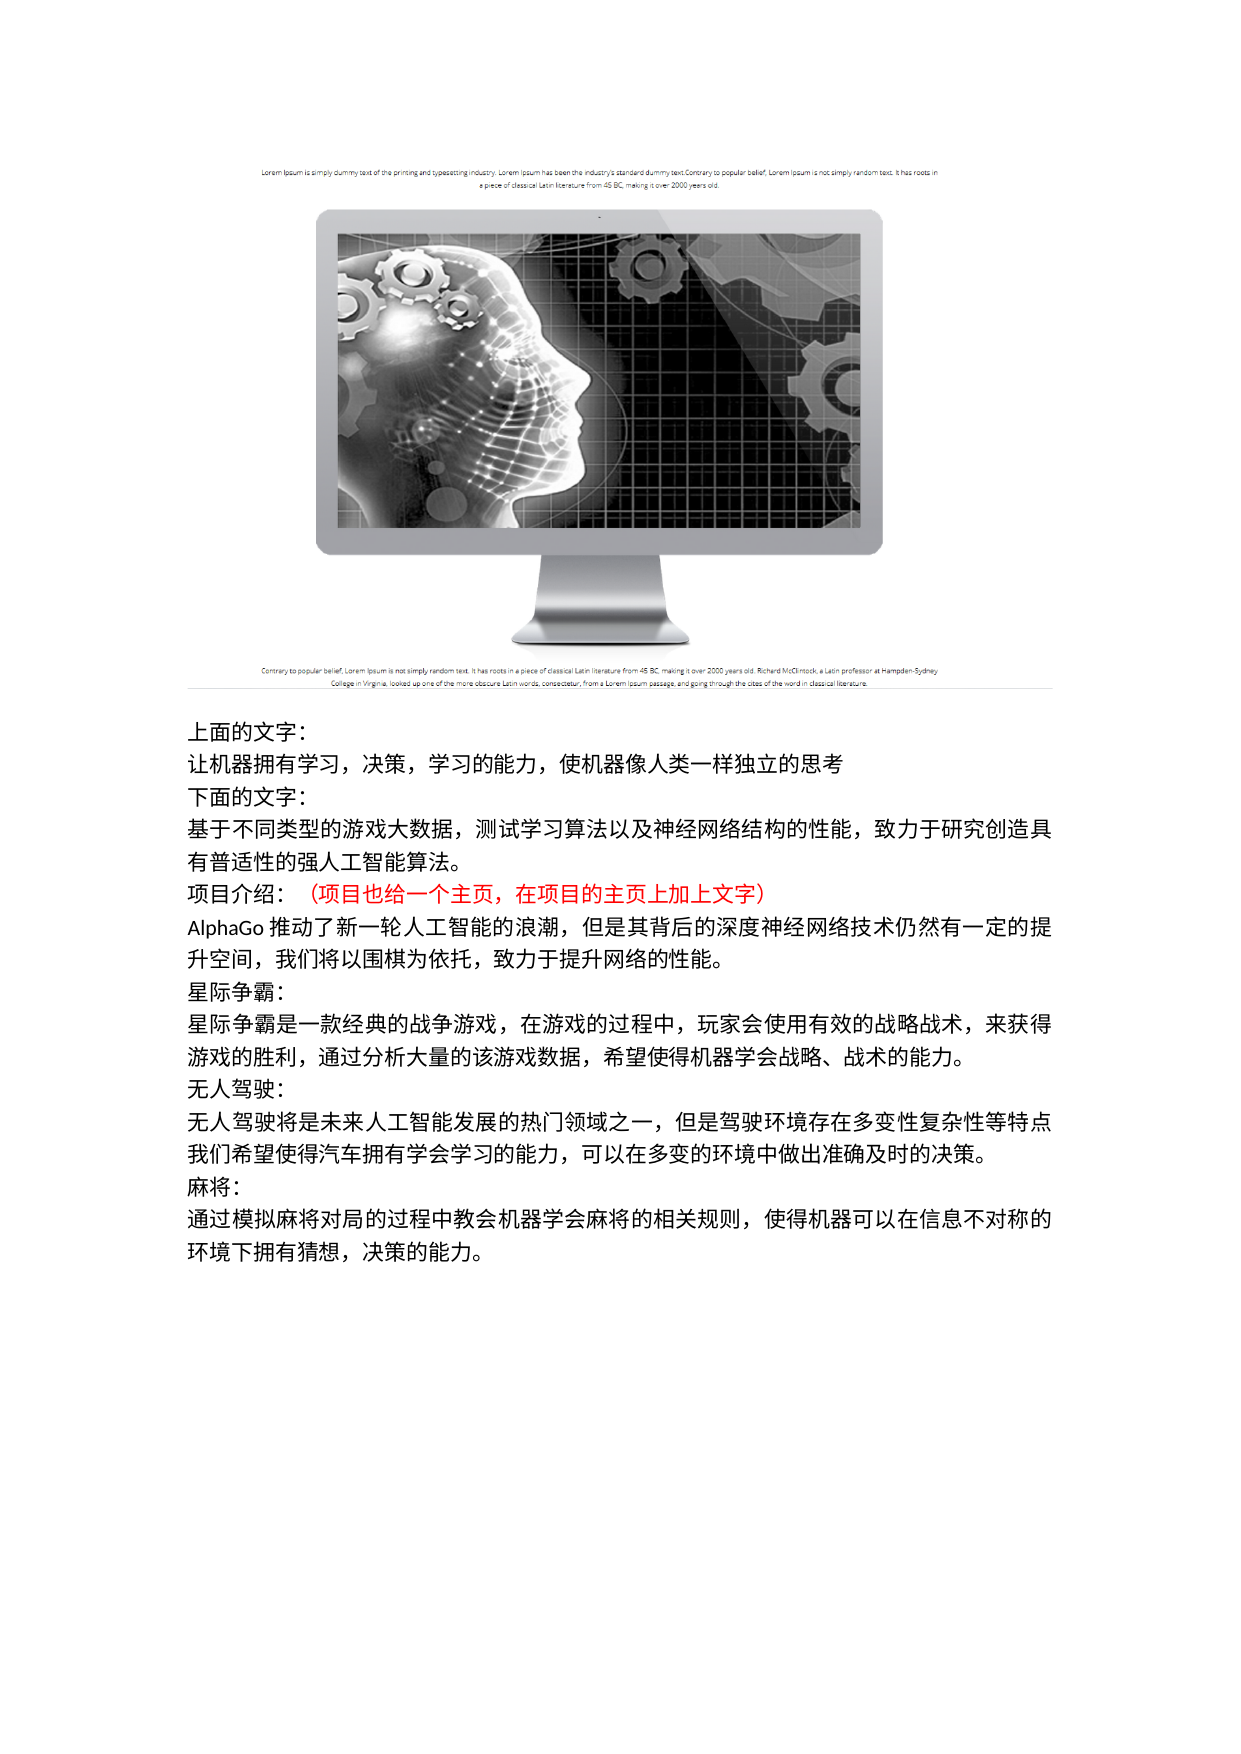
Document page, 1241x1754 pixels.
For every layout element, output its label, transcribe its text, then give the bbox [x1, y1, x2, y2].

text 麻将： [187, 1169, 1053, 1202]
text 上面的文字： 让机器拥有学习，决策，学习的能力，使机器像人类一样独立的思考 下面的文字： 基于不同类型的游戏大数据，测试学习算法以及神经网络结构的性能，致力于研究创造具有普适性的强人工智能算法。 [187, 714, 1053, 877]
text 项目介绍：（项目也给一个主页，在项目的主页上加上文字） [187, 877, 1053, 909]
text 星际争霸： [187, 974, 1053, 1007]
text 通过模拟麻将对局的过程中教会机器学会麻将的相关规则，使得机器可以在信息不对称的环境下拥有猜想，决策的能力。 [187, 1202, 1053, 1267]
text 无人驾驶： [187, 1072, 1053, 1104]
text AlphaGo推动了新一轮人工智能的浪潮，但是其背后的深度神经网络技术仍然有一定的提升空间，我们将以围棋为依托，致力于提升网络的性能。 [187, 909, 1053, 974]
picture [187, 162, 1053, 689]
text 星际争霸是一款经典的战争游戏，在游戏的过程中，玩家会使用有效的战略战术，来获得游戏的胜利，通过分析大量的该游戏数据，希望使得机器学会战略、战术的能力。 [187, 1007, 1053, 1072]
text 无人驾驶将是未来人工智能发展的热门领域之一，但是驾驶环境存在多变性复杂性等特点，我们希望使得汽车拥有学会学习的能力，可以在多变的环境中做出准确及时的决策。 [187, 1104, 1053, 1169]
